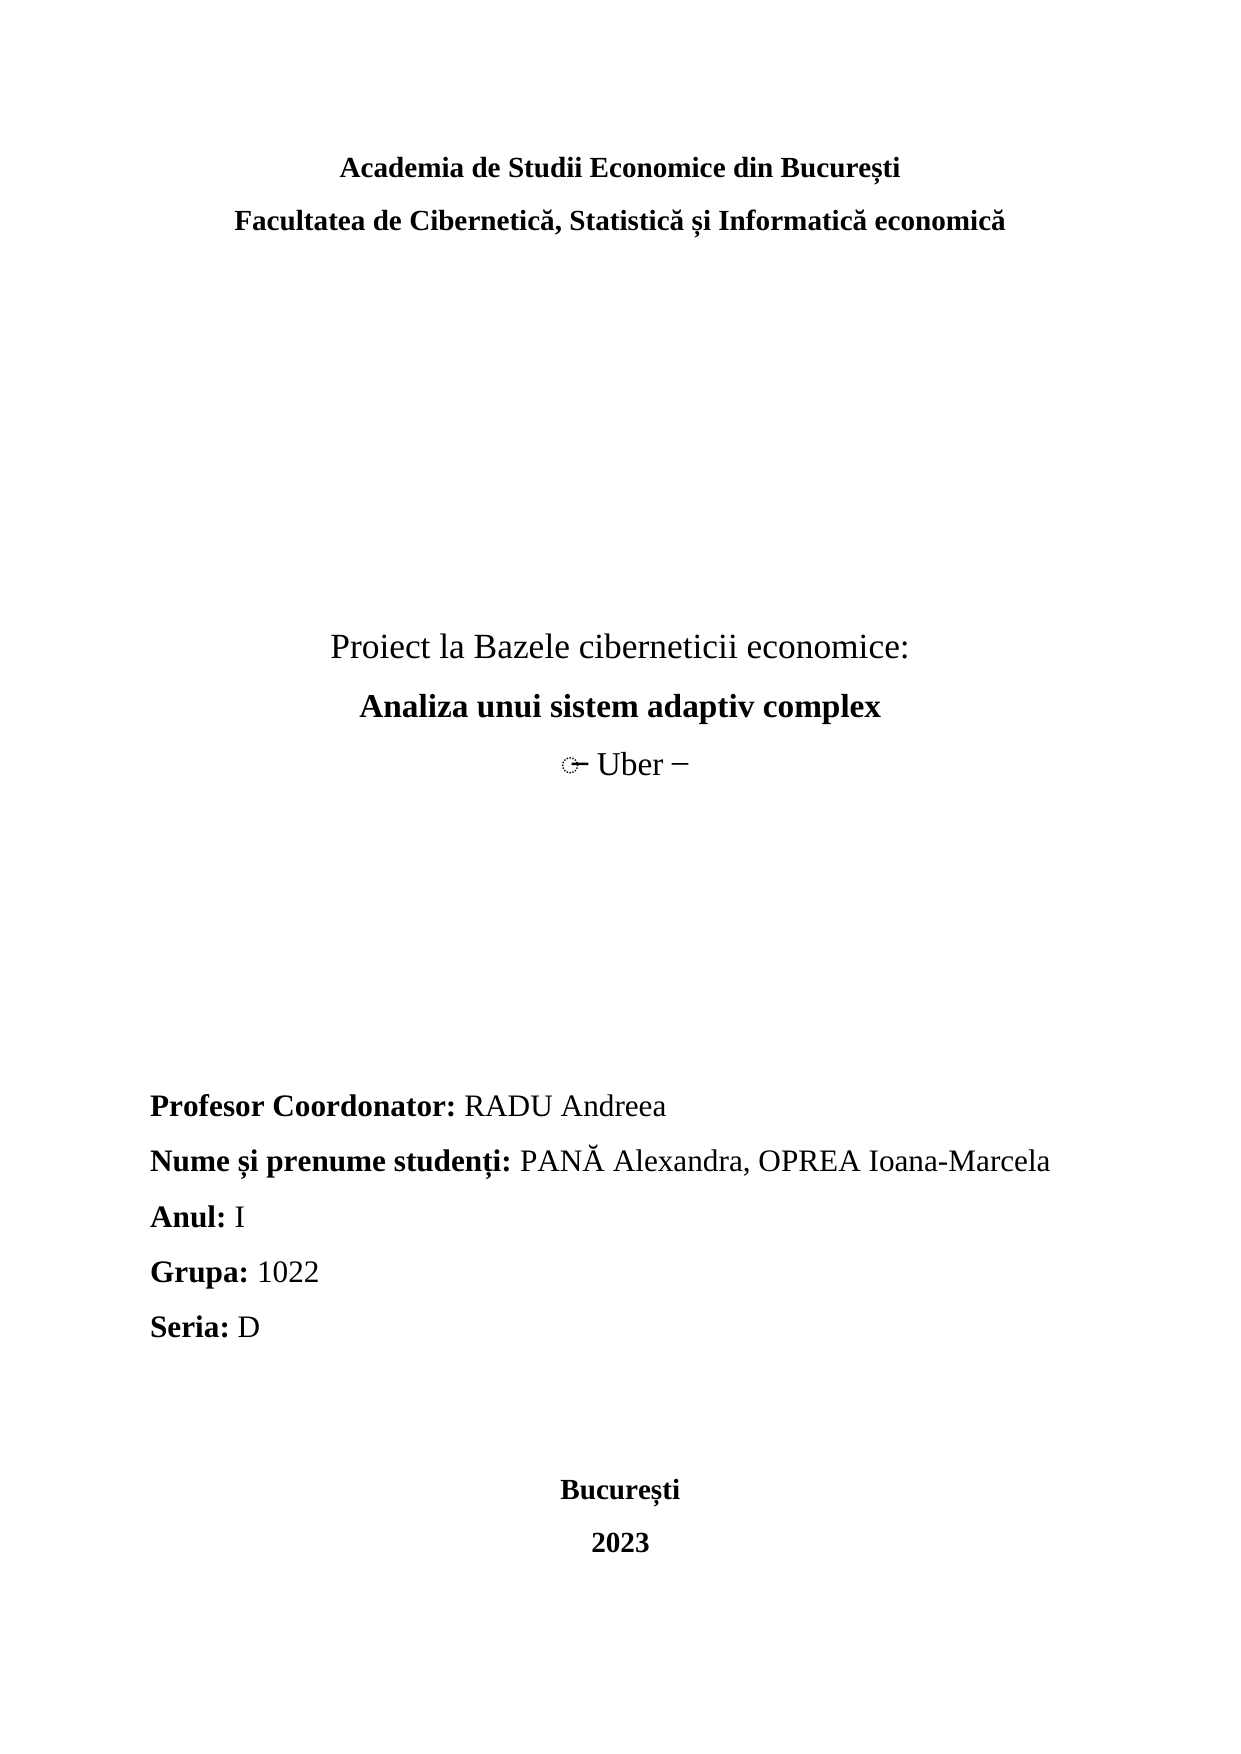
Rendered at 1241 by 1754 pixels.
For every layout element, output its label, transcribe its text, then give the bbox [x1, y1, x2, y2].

text Anul: I [150, 1198, 1090, 1234]
text Academia de Studii Economice din București [150, 150, 1090, 183]
text Nume și prenume studenți: PANĂ Alexandra, OPREA Ioana-Marcela [150, 1142, 1090, 1178]
text ̶ Uber ̶ [150, 744, 1090, 782]
text București [150, 1472, 1090, 1506]
text Seria: D [150, 1309, 1090, 1344]
text Grupa: 1022 [150, 1253, 1090, 1289]
text Profesor Coordonator: RADU Andreea [150, 1087, 1090, 1123]
text Facultatea de Cibernetică, Statistică și Informatică economică [150, 203, 1090, 236]
text Proiect la Bazele ciberneticii economice: [150, 625, 1090, 666]
text 2023 [150, 1525, 1090, 1559]
text Analiza unui sistem adaptiv complex [150, 686, 1090, 724]
